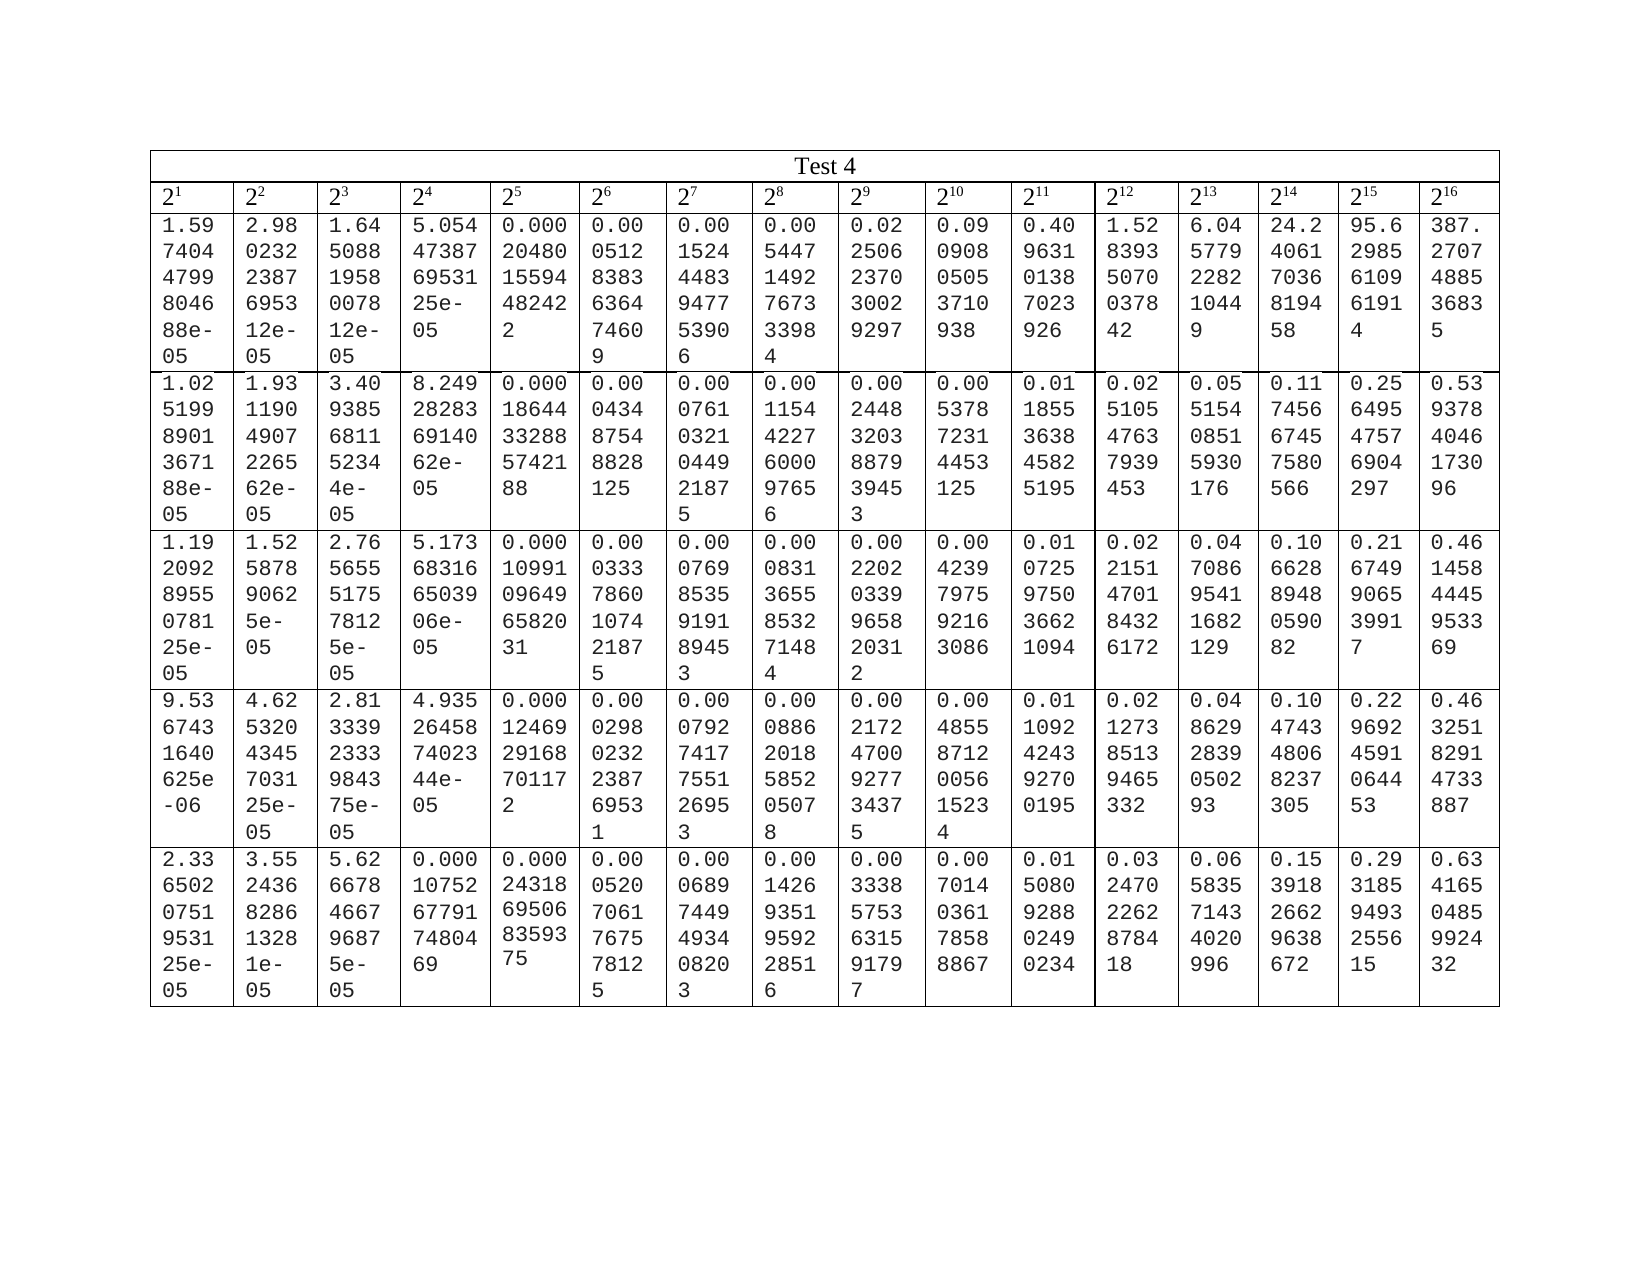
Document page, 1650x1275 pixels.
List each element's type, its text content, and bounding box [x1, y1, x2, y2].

table_cell 0.0014269351959228516 [753, 848, 838, 1006]
table_cell 0.6341650485992432 [1420, 848, 1499, 1006]
table_cell 0.0008862018585205078 [753, 690, 838, 847]
table_cell 0.0011544227600097656 [753, 373, 838, 530]
table_cell 0.00043487548828125 [580, 373, 666, 530]
table_cell 0.011092424392700195 [1012, 690, 1094, 847]
table_cell 0.011855363845825195 [1012, 373, 1094, 530]
table_cell 3.409385681152344e-05 [318, 373, 400, 530]
table_cell 0.09090805053710938 [926, 214, 1011, 371]
table_cell 0.00010991096496582031 [491, 531, 579, 689]
table_cell 0.2931859493255615 [1339, 848, 1419, 1006]
table_cell 0.00018644332885742188 [491, 373, 579, 530]
table_cell 0.0021724700927734375 [839, 690, 925, 847]
table_cell 0.0054471492767333984 [753, 214, 838, 371]
table_cell 0.0024483203887939453 [839, 373, 925, 530]
table_cell 0.0015244483947753906 [667, 214, 752, 371]
table_cell 0.25649547576904297 [1339, 373, 1419, 530]
table_cell 0.2296924591064453 [1339, 690, 1419, 847]
table_cell 0.0001246929168701172 [491, 690, 579, 847]
table_cell 3.552436828613281e-05 [234, 848, 317, 1006]
table_cell 26 [580, 183, 666, 213]
table_cell 1.52587890625e-05 [234, 531, 317, 689]
table_cell 29 [839, 183, 925, 213]
table_cell 0.0033385753631591797 [839, 848, 925, 1006]
table_cell 1.5283935070037842 [1096, 214, 1178, 371]
table_cell 5.626678466796875e-05 [318, 848, 400, 1006]
table_cell 1.9311904907226562e-05 [234, 373, 317, 530]
table_cell 0.15391826629638672 [1259, 848, 1338, 1006]
table_cell 0.010725975036621094 [1012, 531, 1094, 689]
table_cell 22 [234, 183, 317, 213]
table_cell 0.00024318695068359375 [491, 848, 579, 1006]
table_cell 21 [151, 183, 233, 213]
table_cell 387.2707488536835 [1420, 214, 1499, 371]
table_cell 95.62985610961914 [1339, 214, 1419, 371]
table_cell 210 [926, 183, 1011, 213]
table_cell 5.054473876953125e-05 [401, 214, 490, 371]
table_cell 0.02127385139465332 [1096, 690, 1178, 847]
table_cell 0.0007927417755126953 [667, 690, 752, 847]
table_cell 213 [1179, 183, 1258, 213]
table_cell 23 [318, 183, 400, 213]
table_cell 2.765655517578125e-05 [318, 531, 400, 689]
table_cell 0.022151470184326172 [1096, 531, 1178, 689]
table_cell 211 [1012, 183, 1094, 213]
table_header Test 4 [151, 151, 1499, 181]
table_cell 0.05515408515930176 [1179, 373, 1258, 530]
table_cell 0.216749906539917 [1339, 531, 1419, 689]
table_cell 6.045779228210449 [1179, 214, 1258, 371]
table_cell 0.02510547637939453 [1096, 373, 1178, 530]
table_cell 0.0003337860107421875 [580, 531, 666, 689]
table_cell 0.40963101387023926 [1012, 214, 1094, 371]
table_cell 0.0007698535919189453 [667, 531, 752, 689]
table_cell 2.3365020751953125e-05 [151, 848, 233, 1006]
table_cell 25 [491, 183, 579, 213]
table_cell 0.007014036178588867 [926, 848, 1011, 1006]
table_cell 214 [1259, 183, 1338, 213]
table_cell 0.06583571434020996 [1179, 848, 1258, 1006]
table_cell 4.935264587402344e-05 [401, 690, 490, 847]
table_cell 0.1066288948059082 [1259, 531, 1338, 689]
table_cell 27 [667, 183, 752, 213]
table_cell 5.173683166503906e-05 [401, 531, 490, 689]
table_cell 0.0486292839050293 [1179, 690, 1258, 847]
table_cell 9.5367431640625e-06 [151, 690, 233, 847]
table_cell 0.11745667457580566 [1259, 373, 1338, 530]
table_cell 0.022506237030029297 [839, 214, 925, 371]
table_cell 215 [1339, 183, 1419, 213]
table_cell 0.015080928802490234 [1012, 848, 1094, 1006]
table_cell 4.6253204345703125e-05 [234, 690, 317, 847]
table_cell 0.4614584445953369 [1420, 531, 1499, 689]
table_cell 0.0007610321044921875 [667, 373, 752, 530]
table_cell 24.240617036819458 [1259, 214, 1338, 371]
table_cell 8.249282836914062e-05 [401, 373, 490, 530]
table_cell 212 [1096, 183, 1178, 213]
table_cell 0.0005128383636474609 [580, 214, 666, 371]
table_cell 1.0251998901367188e-05 [151, 373, 233, 530]
table_cell 0.00010752677917480469 [401, 848, 490, 1006]
table_cell 28 [753, 183, 838, 213]
table_cell 0.0002980232238769531 [580, 690, 666, 847]
table_cell 216 [1420, 183, 1499, 213]
table_cell 24 [401, 183, 490, 213]
table_cell 0.0002048015594482422 [491, 214, 579, 371]
table_cell 1.5974044799804688e-05 [151, 214, 233, 371]
table_cell 0.5393784046173096 [1420, 373, 1499, 530]
table_cell 0.00537872314453125 [926, 373, 1011, 530]
table_cell 0.04708695411682129 [1179, 531, 1258, 689]
table_cell 0.0005207061767578125 [580, 848, 666, 1006]
table_cell 2.9802322387695312e-05 [234, 214, 317, 371]
table_cell 2.8133392333984375e-05 [318, 690, 400, 847]
table_cell 0.0048558712005615234 [926, 690, 1011, 847]
table_cell 0.0008313655853271484 [753, 531, 838, 689]
table_cell 0.0022020339965820312 [839, 531, 925, 689]
table_cell 0.10474348068237305 [1259, 690, 1338, 847]
table_cell 0.004239797592163086 [926, 531, 1011, 689]
table_cell 0.0324702262878418 [1096, 848, 1178, 1006]
table_cell 0.46325182914733887 [1420, 690, 1499, 847]
table_cell 1.1920928955078125e-05 [151, 531, 233, 689]
table_cell 1.6450881958007812e-05 [318, 214, 400, 371]
table_cell 0.0006897449493408203 [667, 848, 752, 1006]
